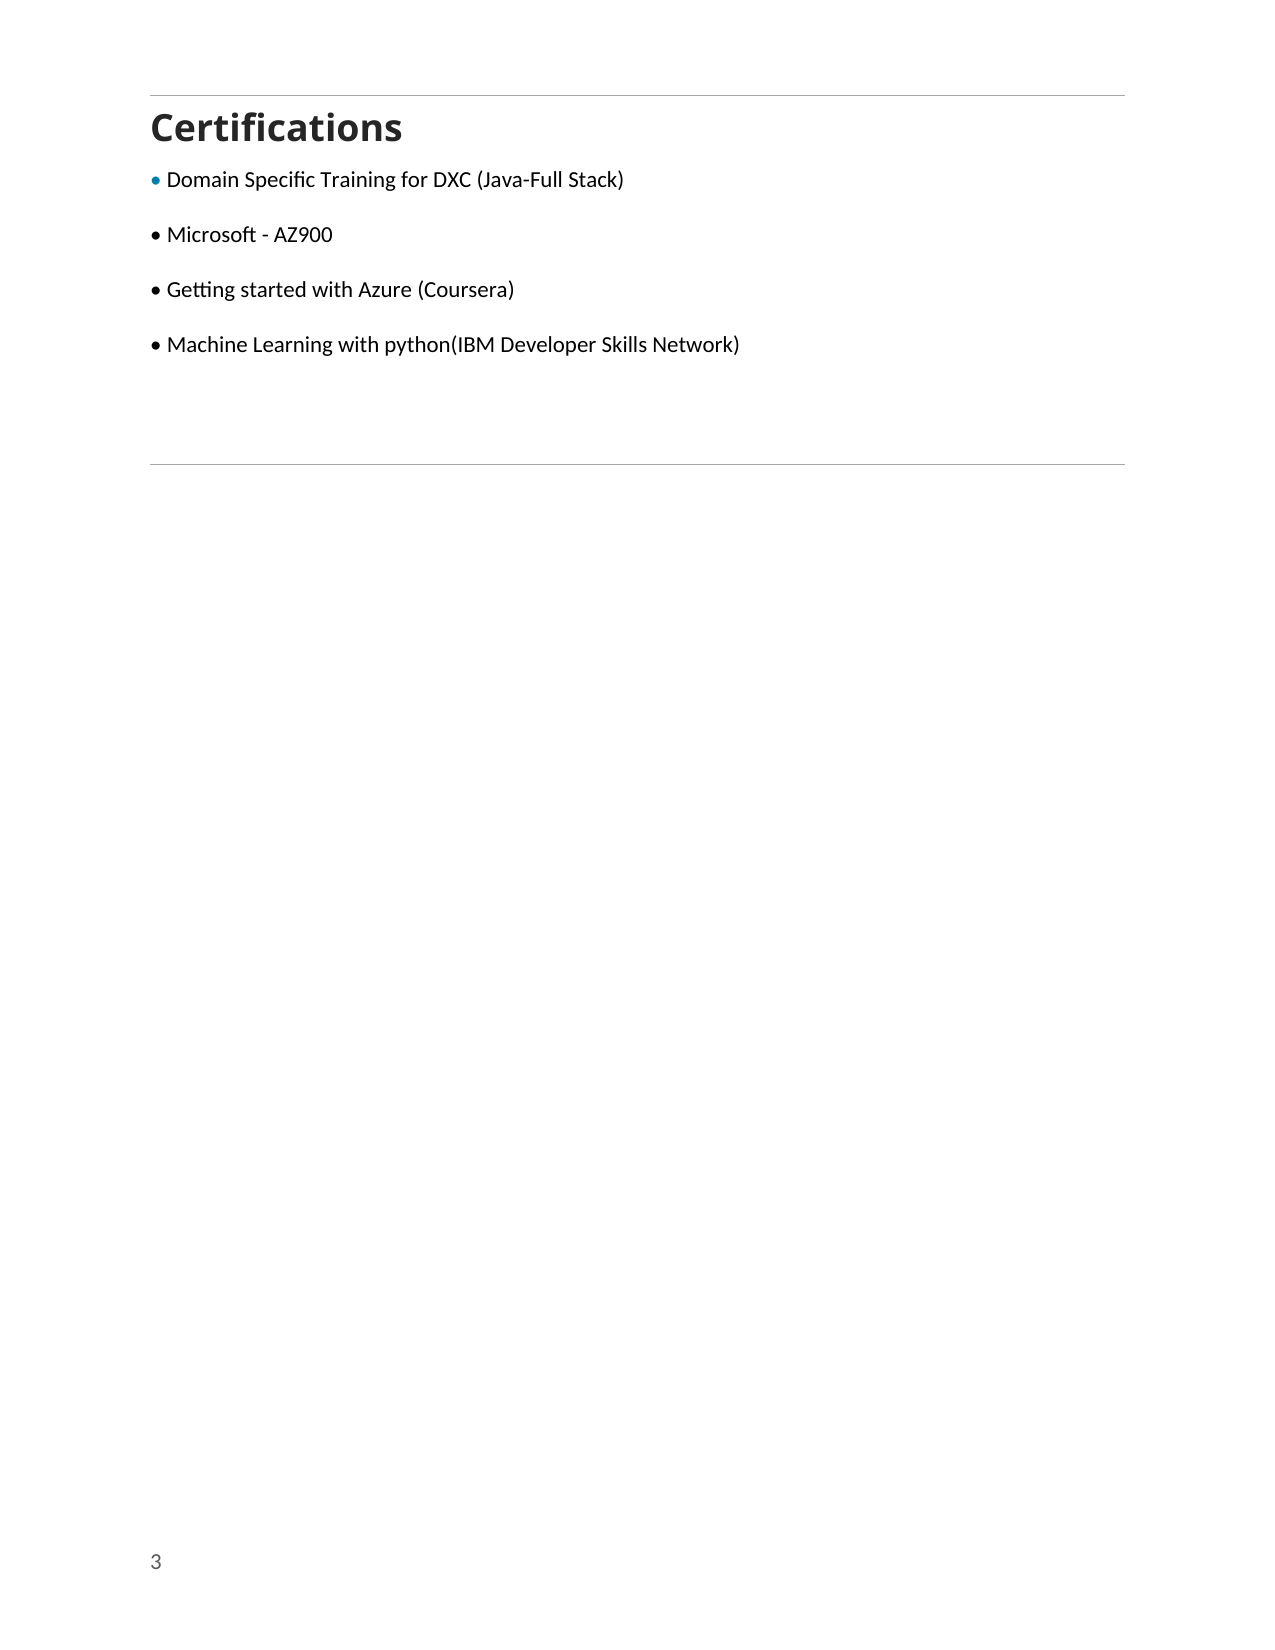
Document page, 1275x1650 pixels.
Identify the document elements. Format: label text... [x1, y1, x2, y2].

text • Microsoft - AZ900 [150, 220, 1125, 248]
subtitle Certifications [150, 96, 1125, 153]
text • Machine Learning with python(IBM Developer Skills Network) [150, 331, 1125, 359]
text • Domain Specific Training for DXC (Java-Full Stack) [150, 165, 1125, 193]
text • Getting started with Azure (Coursera) [150, 276, 1125, 303]
